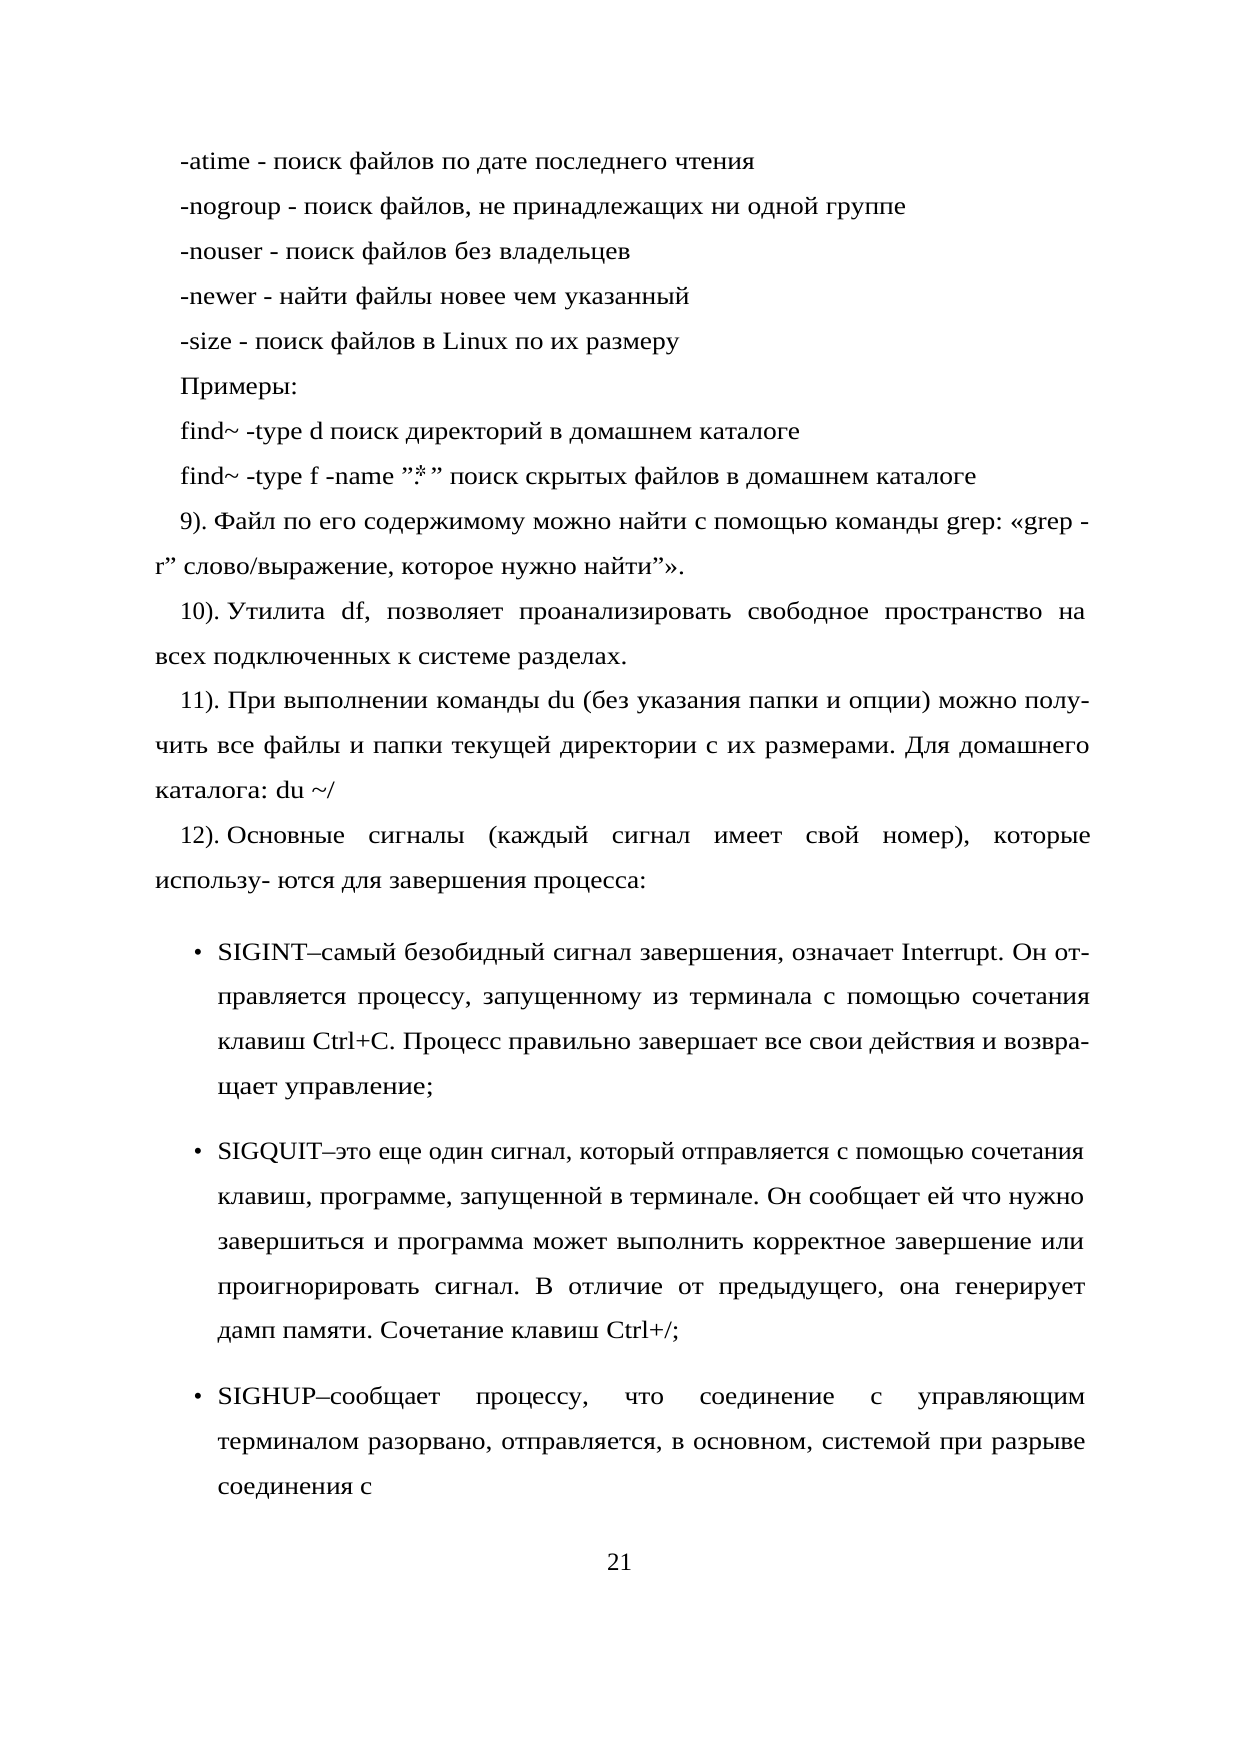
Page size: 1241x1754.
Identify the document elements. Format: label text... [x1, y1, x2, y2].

text find~ -type f -name ”. ” поиск скрытых файлов в домашнем каталоге [180, 461, 1103, 490]
text -size - поиск файлов в Linux по их размеру Примеры: [180, 326, 788, 400]
text -newer - найти файлы новее чем указанный [180, 281, 1103, 310]
list SIGHUP–сообщает процессу, что соединение с управляющим терминалом разорвано, отправляется, в основном, системой при разрыве соединения с [193, 1381, 1085, 1499]
list SIGQUIT–это еще один сигнал, который отправляется с помощью сочетания клавиш, программе, запущенной в терминале. Он сообщает ей что нужно завершиться и программа может выполнить корректное завершение или проигнорировать сигнал. В отличие от предыдущего, она генерирует дамп памяти. Сочетание клавиш Ctrl+/; [193, 1136, 1085, 1344]
text -nogroup - поиск файлов, не принадлежащих ни одной группе [180, 191, 1103, 220]
text find~ -type d поиск директорий в домашнем каталоге [180, 416, 1103, 445]
text -atime - поиск файлов по дате последнего чтения [180, 146, 1103, 174]
list При выполнении команды du (без указания папки и опции) можно полу- чить все файлы и папки текущей директории с их размерами. Для домашнего каталога: du ~/ [155, 686, 1091, 804]
list Основные сигналы (каждый сигнал имеет свой номер), которые использу- ются для завершения процесса: [155, 820, 1091, 893]
list SIGINT–самый безобидный сигнал завершения, означает Interrupt. Он от- правляется процессу, запущенному из терминала с помощью сочетания клавиш Ctrl+C. Процесс правильно завершает все свои действия и возвра- щает управление; [193, 937, 1091, 1100]
list Утилита df, позволяет проанализировать свободное пространство на всех подключенных к системе разделах. [155, 596, 1085, 669]
text -nouser - поиск файлов без владельцев [180, 236, 1103, 265]
list Файл по его содержимому можно найти с помощью команды grep: «grep -r” слово/выражение, которое нужно найти”». [155, 506, 1089, 580]
